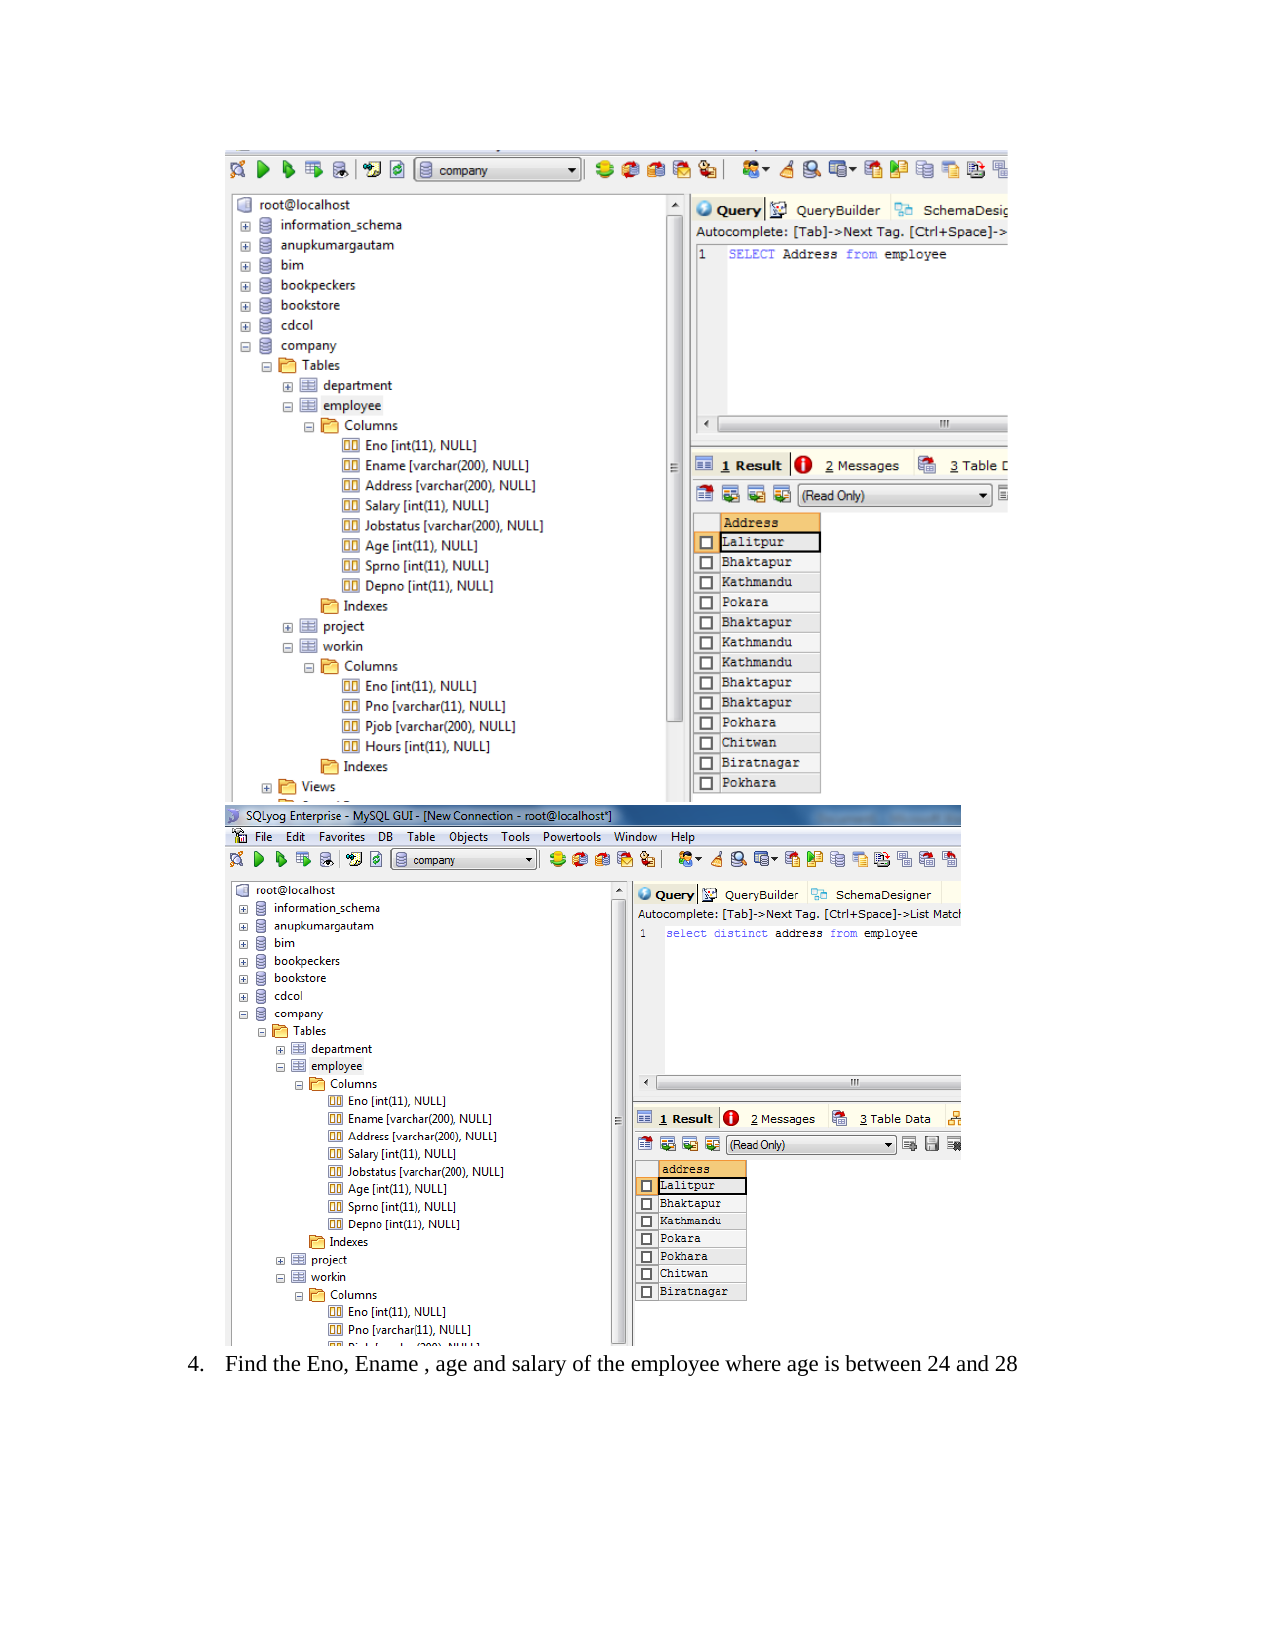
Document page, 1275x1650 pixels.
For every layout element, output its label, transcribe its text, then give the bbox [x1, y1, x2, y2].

picture [225, 150, 1008, 802]
picture [225, 805, 961, 1346]
list Find the Eno, Ename , age and salary of the employee where age is between 24 and 28 [187, 1349, 1125, 1376]
